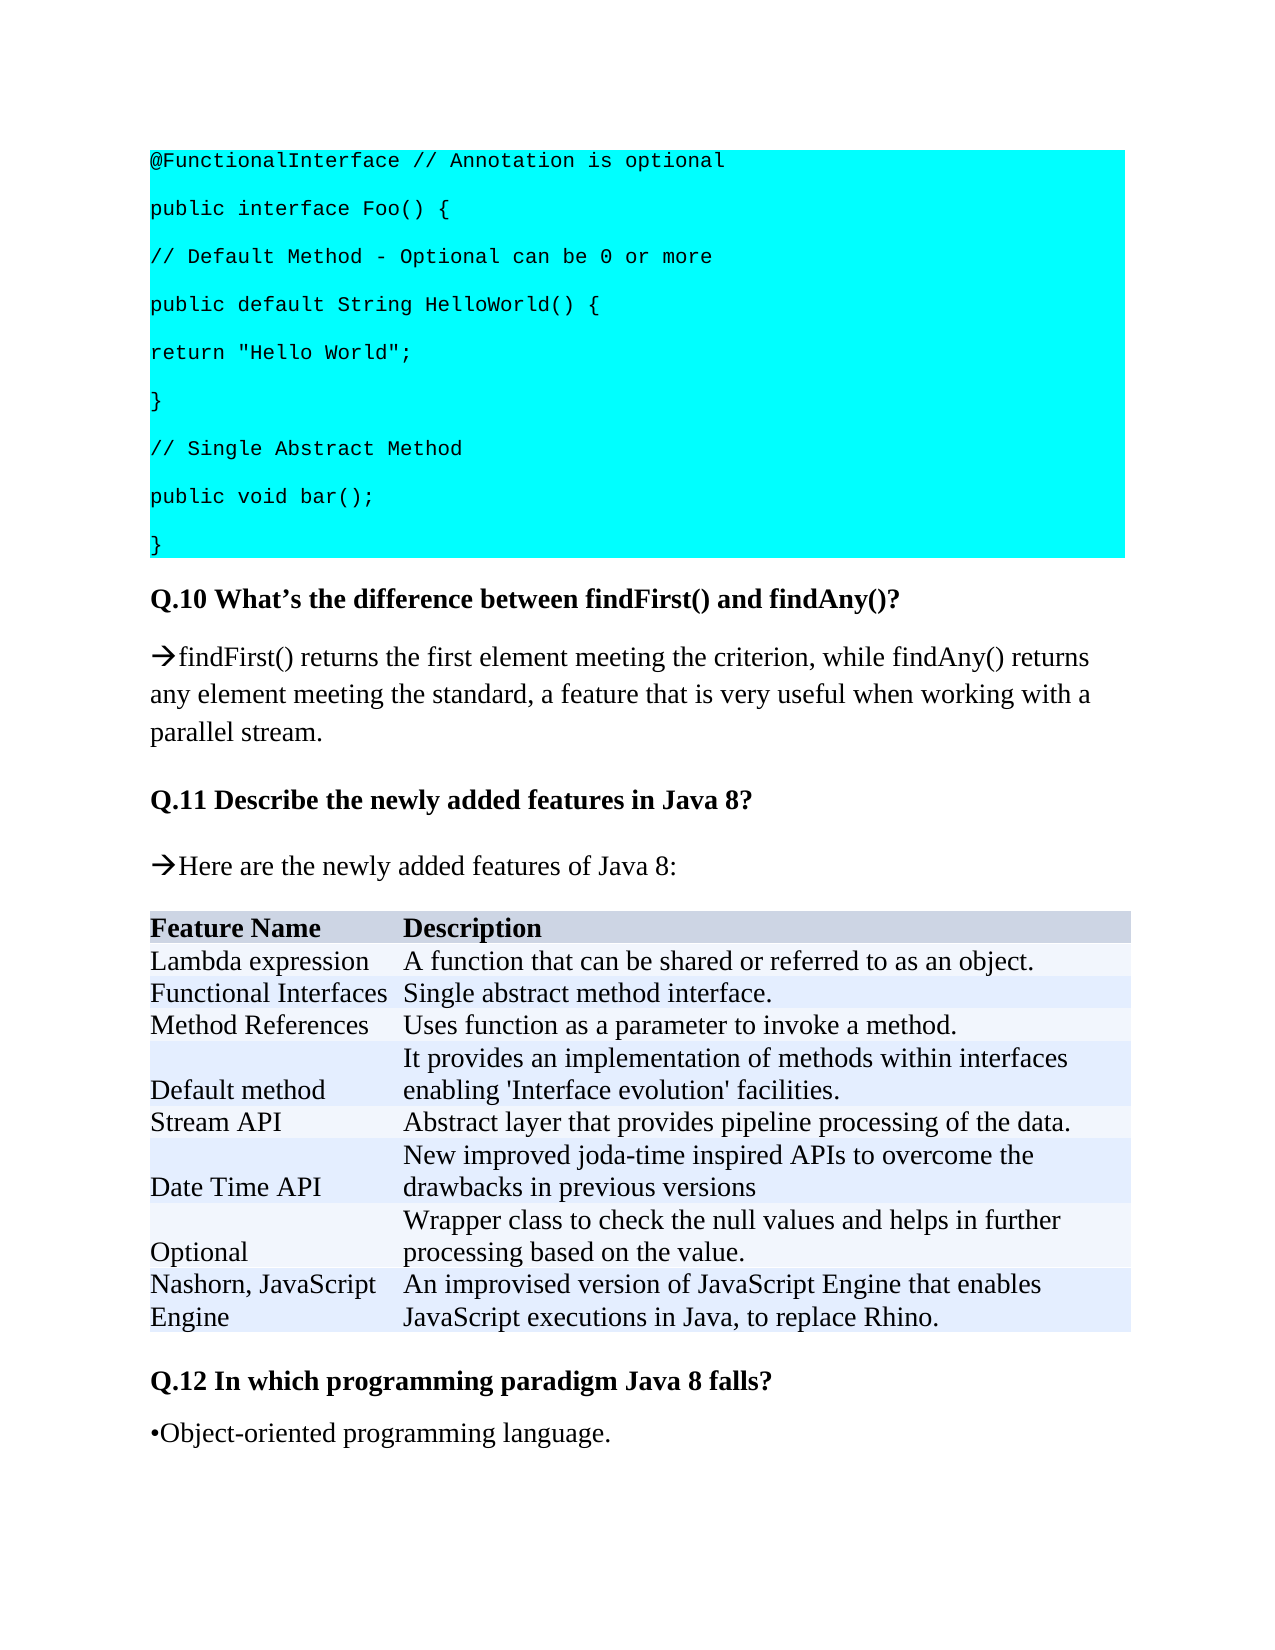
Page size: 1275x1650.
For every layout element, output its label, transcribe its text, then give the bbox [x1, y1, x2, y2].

text public default String HelloWorld() { [150, 294, 1125, 318]
table_cell New improved joda-time inspired APIs to overcome the drawbacks in previous versions [403, 1138, 1131, 1203]
table_cell Method References [150, 1008, 403, 1041]
table_cell Nashorn, JavaScript Engine [150, 1268, 403, 1332]
subtitle Q.11 Describe the newly added features in Java 8? [150, 783, 1125, 816]
subtitle Q.12 In which programming paradigm Java 8 falls? [150, 1363, 1125, 1396]
text public interface Foo() { [150, 198, 1125, 222]
table_cell An improvised version of JavaScript Engine that enables JavaScript executions in Java, to replace Rhino. [403, 1268, 1131, 1332]
table_cell Uses function as a parameter to invoke a method. [403, 1008, 1131, 1041]
table_header Description [403, 911, 1131, 943]
table_cell Single abstract method interface. [403, 976, 1131, 1008]
text findFirst() returns the first element meeting the criterion, while findAny() returns any element meeting the standard, a feature that is very useful when working with a parallel stream. [150, 640, 1125, 747]
table_cell Wrapper class to check the null values and helps in further processing based on the value. [403, 1203, 1131, 1267]
table_cell A function that can be shared or referred to as an object. [403, 944, 1131, 976]
text // Single Abstract Method [150, 438, 1125, 462]
table_cell It provides an implementation of methods within interfaces enabling 'Interface evolution' facilities. [403, 1041, 1131, 1106]
table_cell Abstract layer that provides pipeline processing of the data. [403, 1106, 1131, 1138]
text public void bar(); [150, 486, 1125, 510]
text // Default Method - Optional can be 0 or more [150, 246, 1125, 270]
text } [150, 390, 1125, 414]
table_cell Date Time API [150, 1138, 403, 1203]
text return "Hello World"; [150, 342, 1125, 366]
table_cell Optional [150, 1203, 403, 1267]
table_header Feature Name [150, 911, 403, 943]
text @FunctionalInterface // Annotation is optional [150, 150, 1125, 174]
table_cell Stream API [150, 1106, 403, 1138]
text •Object-oriented programming language. [150, 1416, 1125, 1449]
text } [150, 534, 1125, 558]
text Q.10 What’s the difference between findFirst() and findAny()? [150, 582, 1125, 614]
table_cell Default method [150, 1041, 403, 1106]
table_cell Lambda expression [150, 944, 403, 976]
text Here are the newly added features of Java 8: [150, 849, 1125, 882]
table_cell Functional Interfaces [150, 976, 403, 1008]
